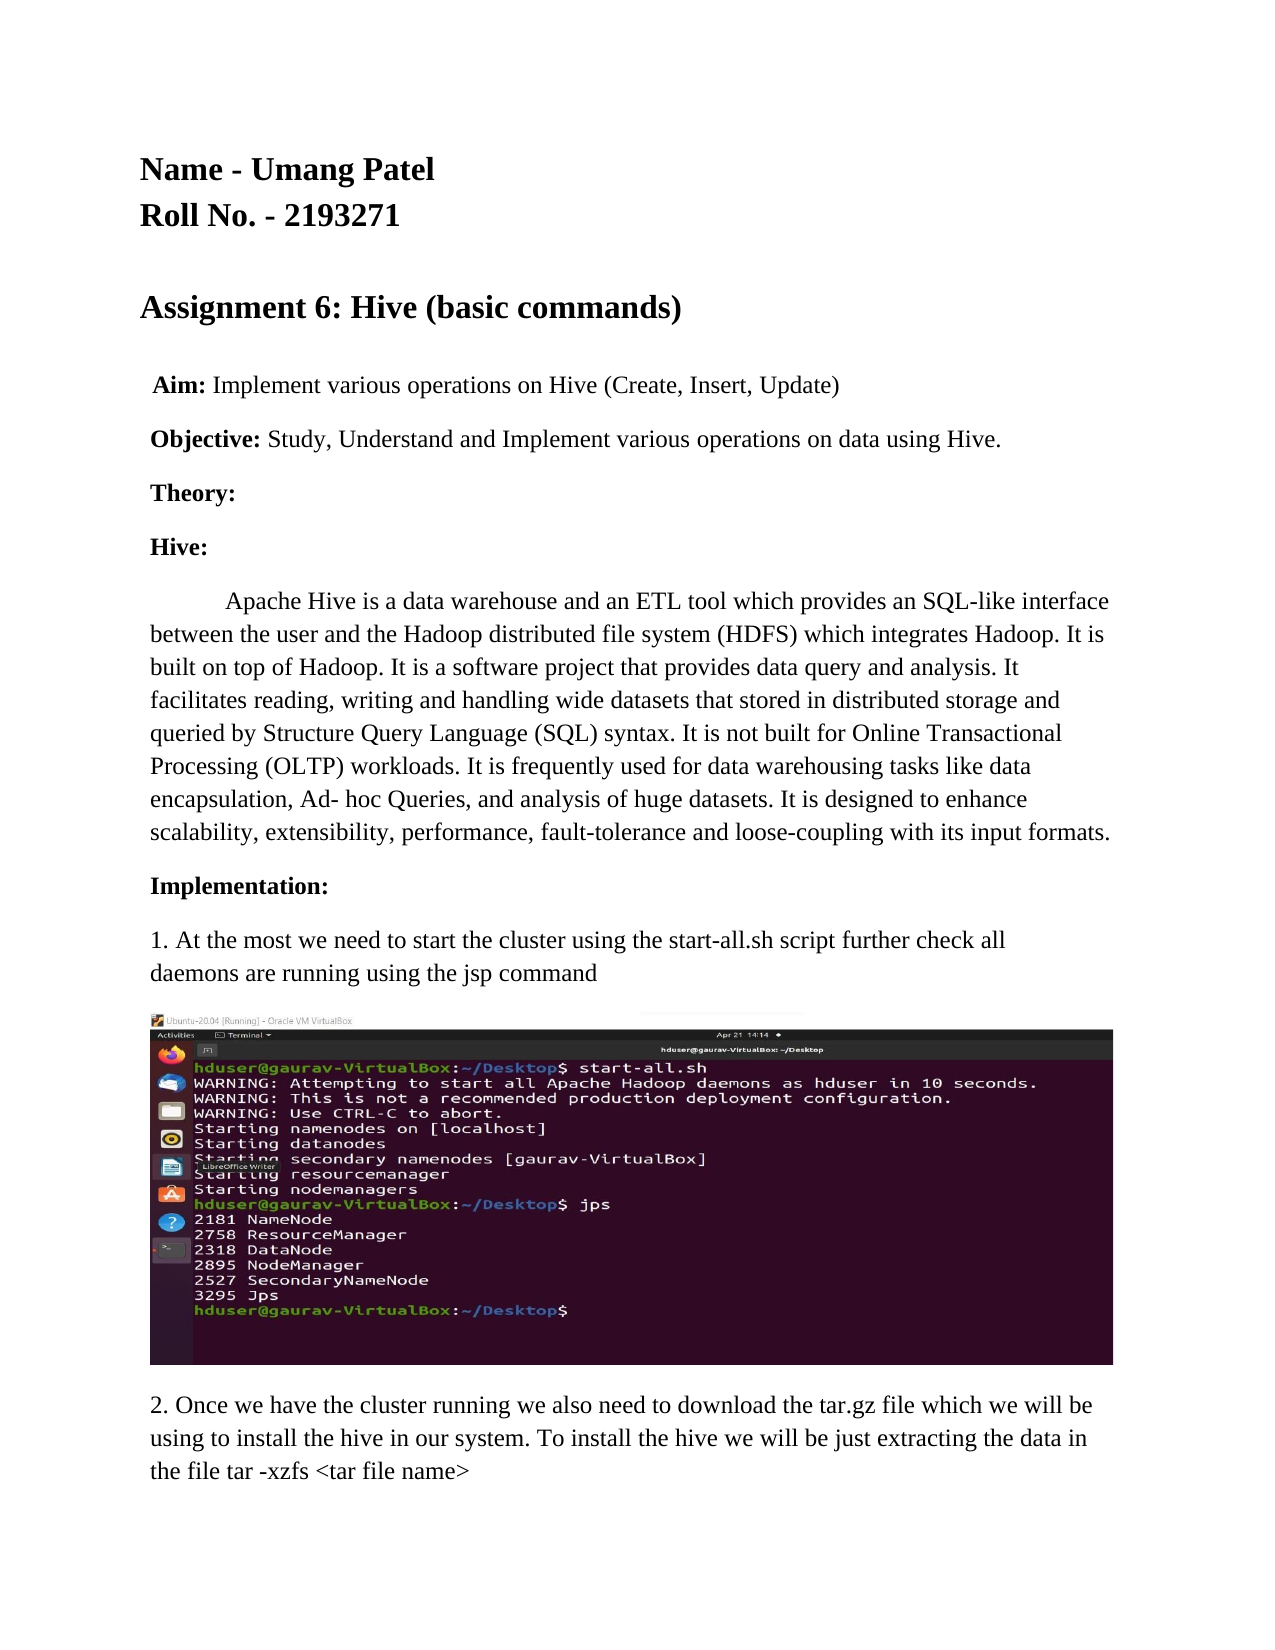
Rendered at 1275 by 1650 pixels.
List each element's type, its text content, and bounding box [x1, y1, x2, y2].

text Assignment 6: Hive (basic commands) [139, 287, 1135, 326]
text Aim: Implement various operations on Hive (Create, Insert, Update) [139, 370, 1135, 399]
picture [150, 1012, 1114, 1365]
text Apache Hive is a data warehouse and an ETL tool which provides an SQL-like interface between the user and the Hadoop distributed file system (HDFS) which integrates Hadoop. It is built on top of Hadoop. It is a software project that provides data query and analysis. It facilitates reading, writing and handling wide datasets that stored in distributed storage and queried by Structure Query Language (SQL) syntax. It is not built for Online Transactional Processing (OLTP) workloads. It is frequently used for data warehousing tasks like data encapsulation, Ad- hoc Queries, and analysis of huge datasets. It is designed to enhance scalability, extensibility, performance, fault-tolerance and loose-coupling with its input formats. [150, 586, 1121, 846]
subtitle Theory: [150, 478, 236, 507]
list Once we have the cluster running we also need to download the tar.gz file which we will be using to install the hive in our system. To install the hive we will be just extracting the data in the file tar -xzfs <tar file name> [150, 1390, 1124, 1485]
list At the most we need to start the cluster using the start-all.sh script further check all daemons are running using the jsp command [150, 925, 1100, 987]
text Objective: Study, Understand and Implement various operations on data using Hive. [150, 424, 1135, 453]
subtitle Implementation: [150, 871, 1135, 900]
text Hive: [150, 532, 236, 561]
text Roll No. - 2193271 [139, 195, 1135, 234]
text Name - Umang Patel [139, 149, 1135, 188]
